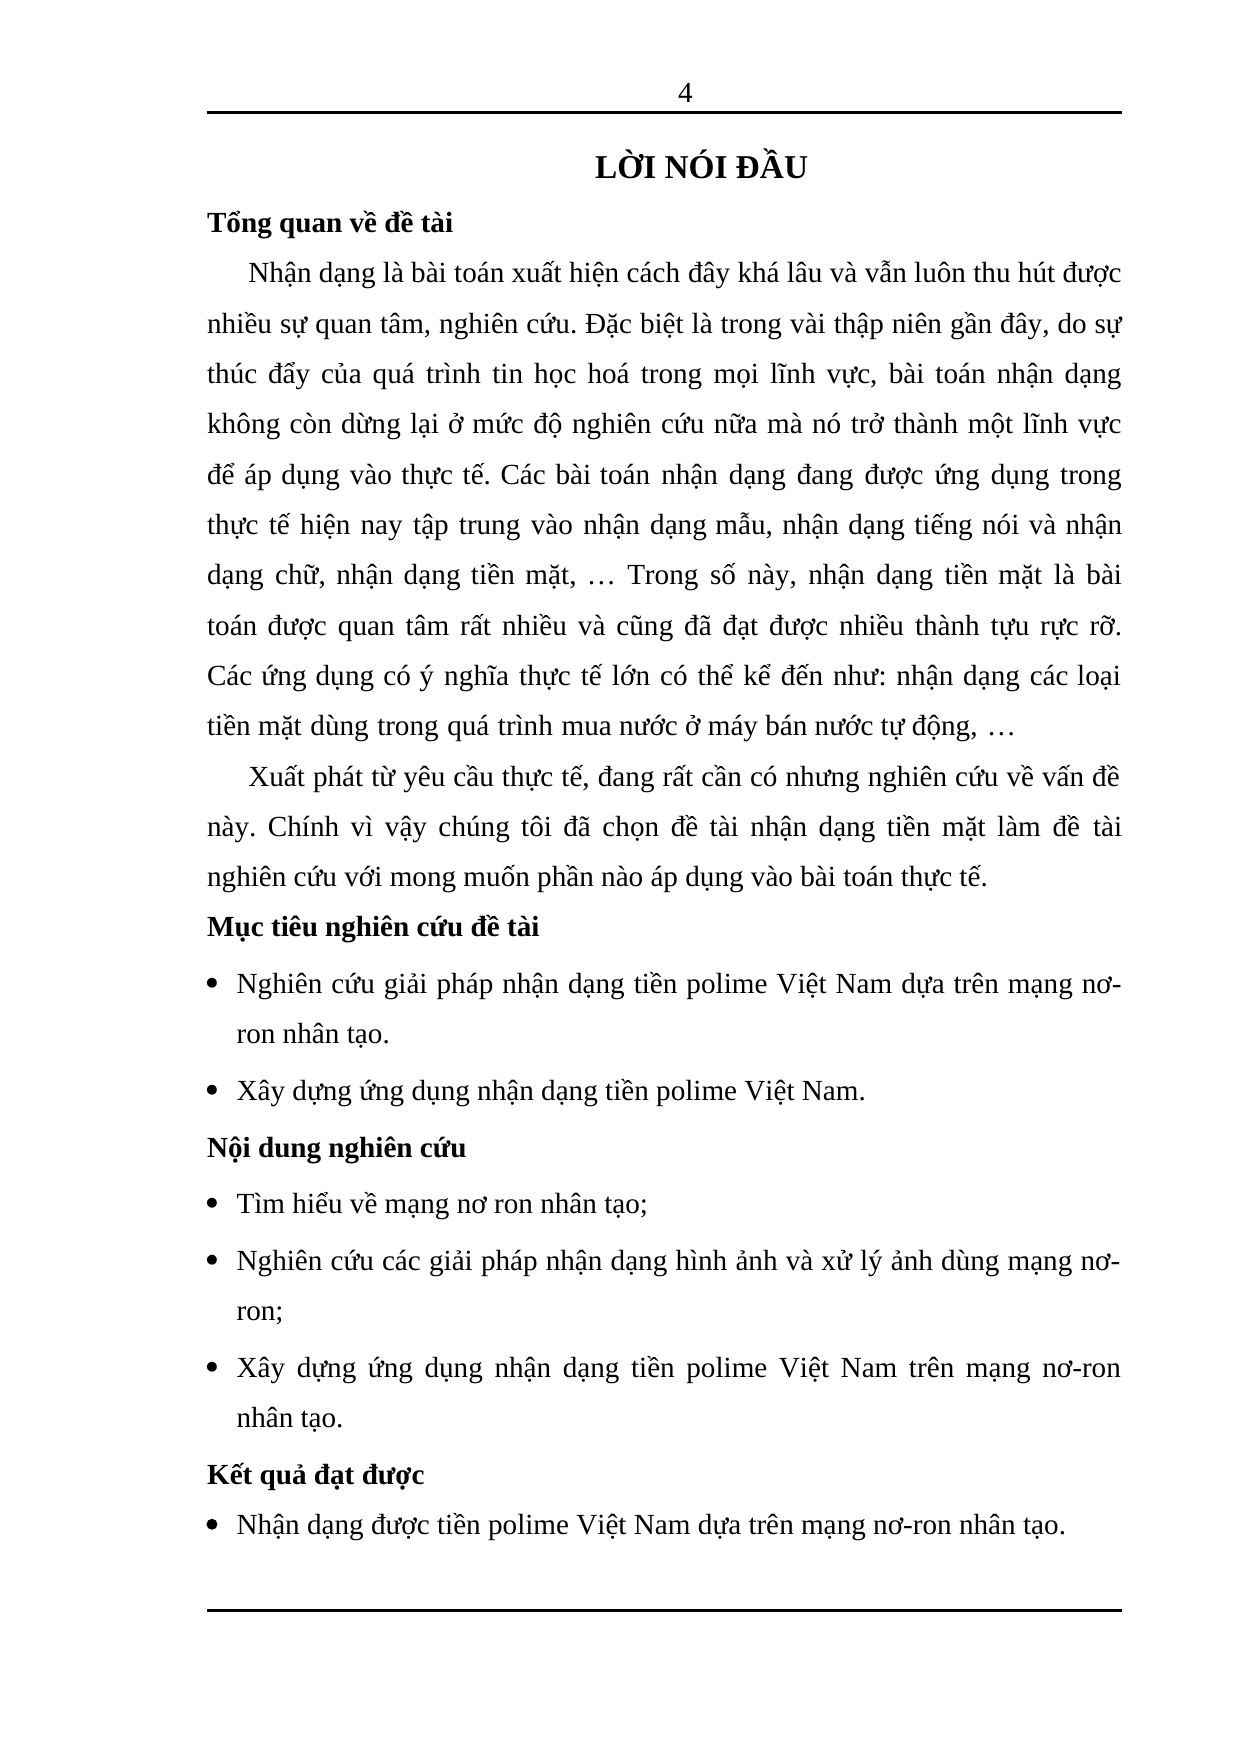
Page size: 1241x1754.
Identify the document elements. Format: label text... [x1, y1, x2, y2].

list Nghiên cứu các giải pháp nhận dạng hình ảnh và xử lý ảnh dùng mạng nơ-ron; [207, 1243, 1122, 1327]
list Xây dựng ứng dụng nhận dạng tiền polime Việt Nam trên mạng nơ-ron nhân tạo. [207, 1350, 1122, 1434]
subtitle Tổng quan về đề tài [207, 205, 1122, 239]
list Nhận dạng được tiền polime Việt Nam dựa trên mạng nơ-ron nhân tạo. [207, 1507, 1122, 1541]
list Tìm hiểu về mạng nơ ron nhân tạo; [207, 1186, 1122, 1220]
text Nhận dạng là bài toán xuất hiện cách đây khá lâu và vẫn luôn thu hút được nhiều sự quan tâm, nghiên cứu. Đặc biệt là trong vài thập niên gần đây, do sự thúc đẩy của quá trình tin học hoá trong mọi lĩnh vực, bài toán nhận dạng không còn dừng lại ở mức độ nghiên cứu nữa mà nó trở thành một lĩnh vực để áp dụng vào thực tế. Các bài toán nhận dạng đang được ứng dụng trong thực tế hiện nay tập trung vào nhận dạng mẫu, nhận dạng tiếng nói và nhận dạng chữ, nhận dạng tiền mặt, … Trong số này, nhận dạng tiền mặt là bài toán được quan tâm rất nhiều và cũng đã đạt được nhiều thành tựu rực rỡ. Các ứng dụng có ý nghĩa thực tế lớn có thể kể đến như: nhận dạng các loại tiền mặt dùng trong quá trình mua nước ở máy bán nước tự động, … [207, 256, 1122, 742]
list Nghiên cứu giải pháp nhận dạng tiền polime Việt Nam dựa trên mạng nơ-ron nhân tạo. [207, 966, 1122, 1050]
list Xây dựng ứng dụng nhận dạng tiền polime Việt Nam. [207, 1073, 1122, 1107]
subtitle Mục tiêu nghiên cứu đề tài [207, 909, 1122, 943]
text Xuất phát từ yêu cầu thực tế, đang rất cần có nhưng nghiên cứu về vấn đề này. Chính vì vậy chúng tôi đã chọn đề tài nhận dạng tiền mặt làm đề tài nghiên cứu với mong muốn phần nào áp dụng vào bài toán thực tế. [207, 759, 1122, 893]
subtitle LỜI NÓI ĐẦU [281, 148, 1122, 186]
subtitle Nội dung nghiên cứu [207, 1130, 1122, 1163]
subtitle Kết quả đạt được [207, 1457, 1122, 1491]
